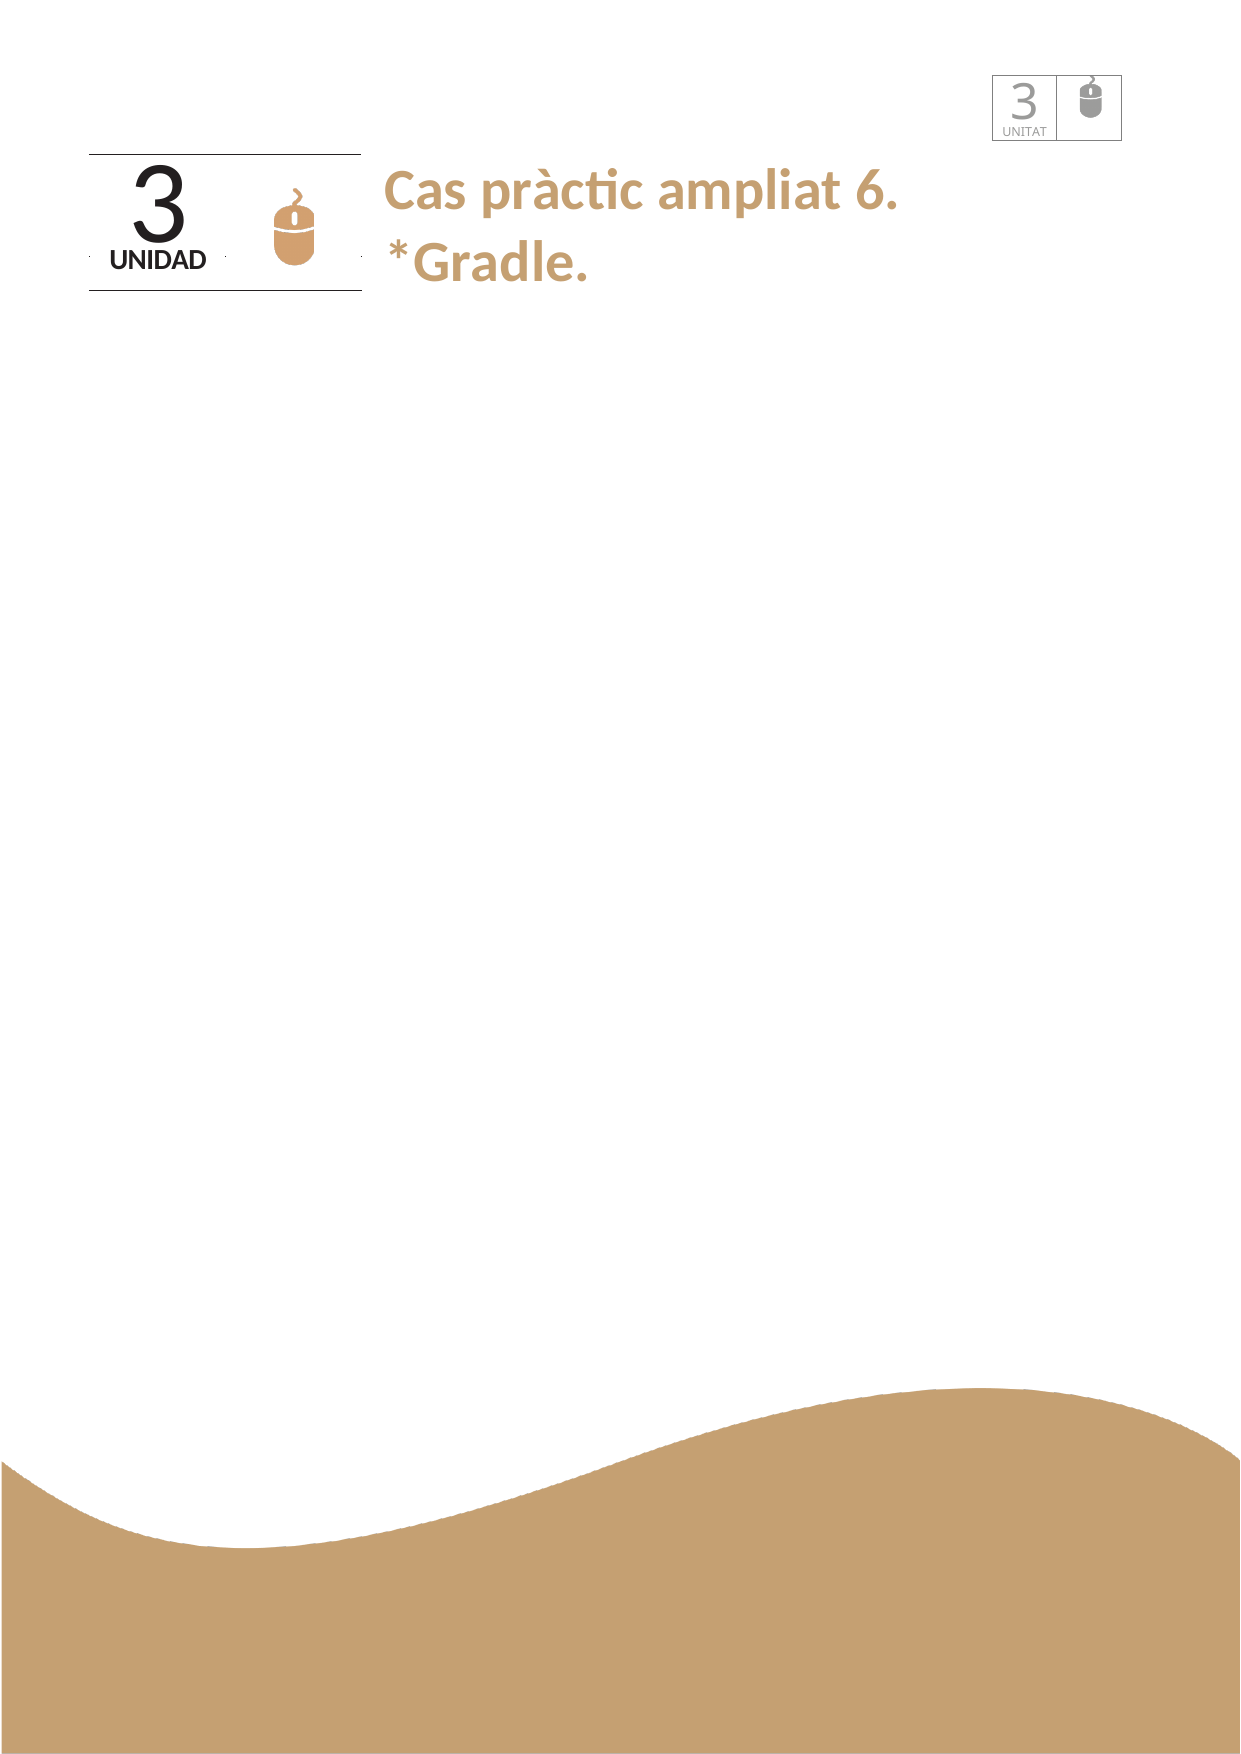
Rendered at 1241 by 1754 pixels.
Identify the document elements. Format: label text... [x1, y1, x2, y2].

list Cas pràctic ampliat 6. [384, 153, 1122, 224]
picture [1, 1387, 1240, 1754]
picture [1079, 76, 1102, 118]
picture [274, 187, 314, 266]
list *Gradle. [384, 224, 1122, 296]
